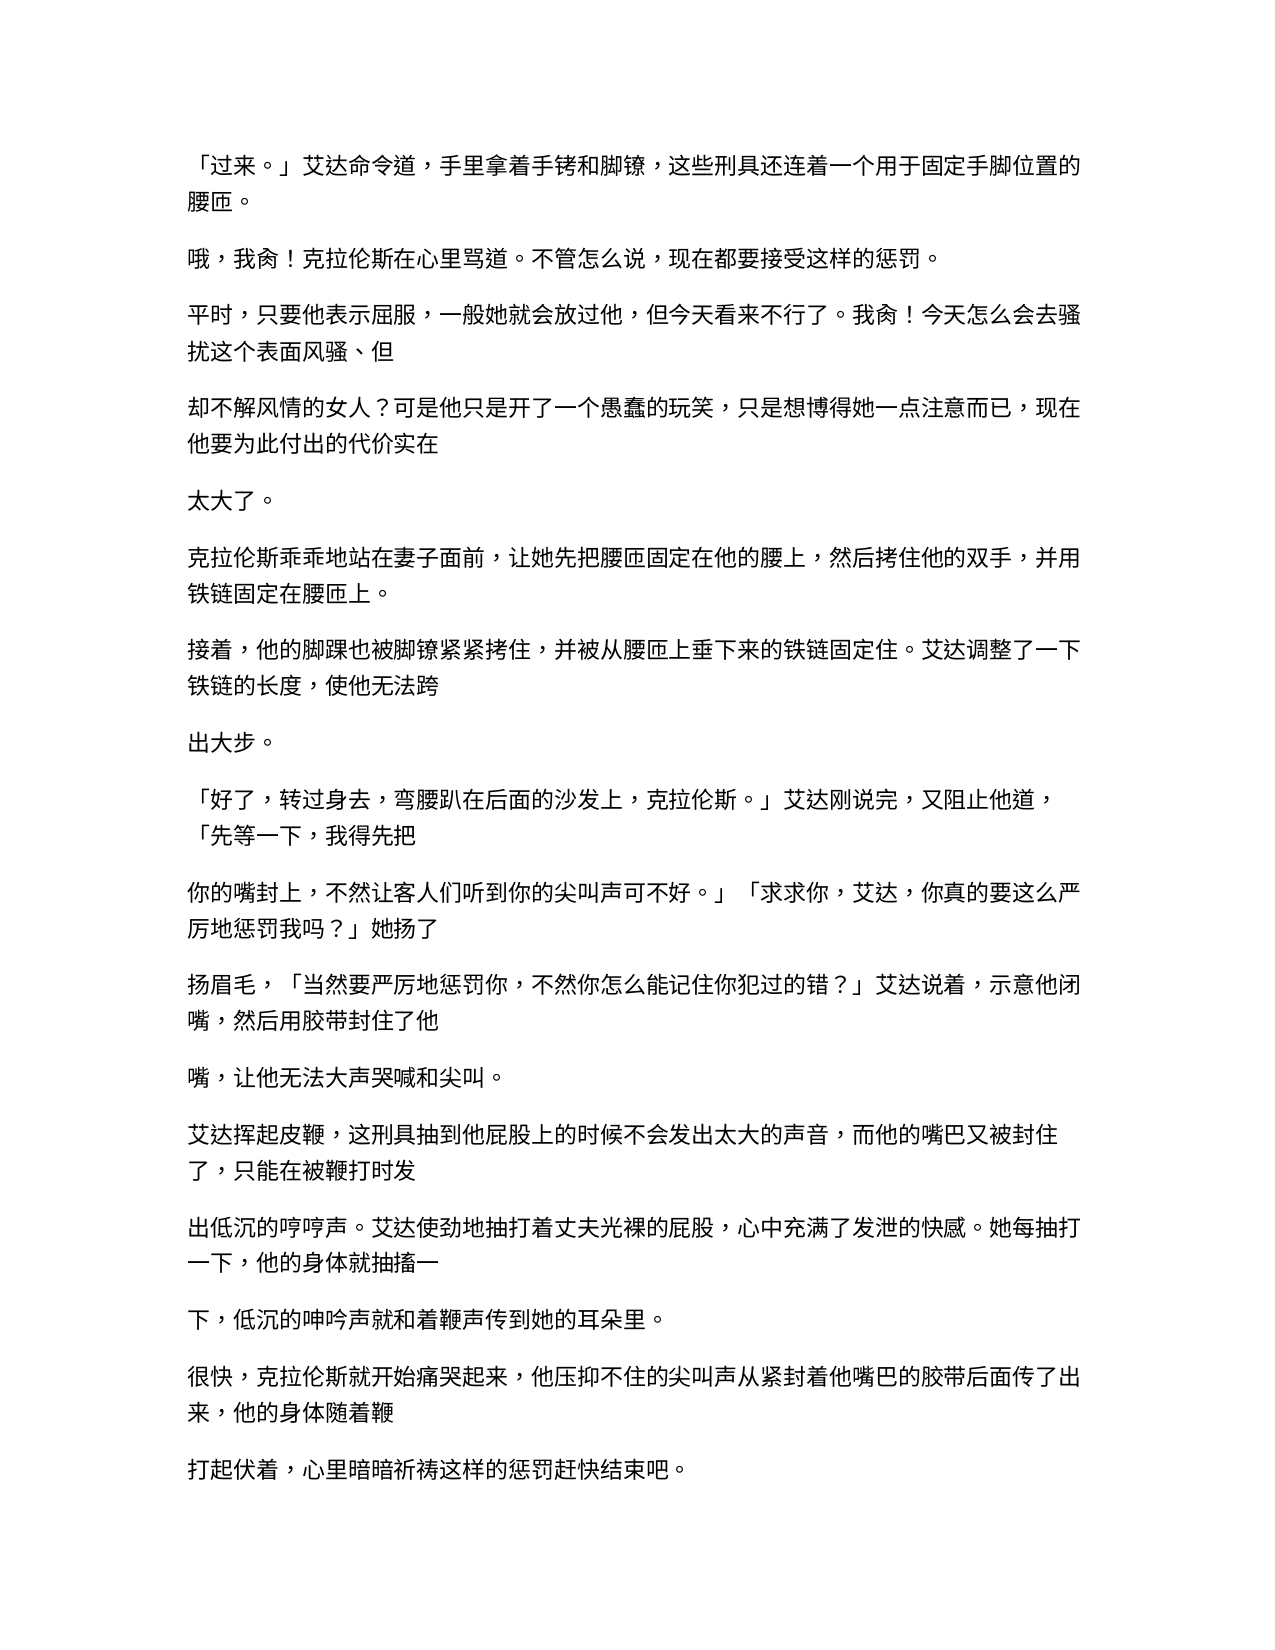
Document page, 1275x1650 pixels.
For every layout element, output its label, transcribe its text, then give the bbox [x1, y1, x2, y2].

text 打起伏着，心里暗暗祈祷这样的惩罚赶快结束吧。 [187, 1454, 1087, 1485]
text 平时，只要他表示屈服，一般她就会放过他，但今天看来不行了。我肏！今天怎么会去骚扰这个表面风骚、但 [187, 299, 1087, 367]
text 接着，他的脚踝也被脚镣紧紧拷住，并被从腰匝上垂下来的铁链固定住。艾达调整了一下铁链的长度，使他无法跨 [187, 634, 1087, 702]
text 很快，克拉伦斯就开始痛哭起来，他压抑不住的尖叫声从紧封着他嘴巴的胶带后面传了出来，他的身体随着鞭 [187, 1361, 1087, 1428]
text 「过来。」艾达命令道，手里拿着手铐和脚镣，这些刑具还连着一个用于固定手脚位置的腰匝。 [187, 150, 1087, 217]
text 嘴，让他无法大声哭喊和尖叫。 [187, 1062, 1087, 1093]
text 扬眉毛，「当然要严厉地惩罚你，不然你怎么能记住你犯过的错？」艾达说着，示意他闭嘴，然后用胶带封住了他 [187, 969, 1087, 1036]
text 出大步。 [187, 727, 1087, 758]
text 出低沉的哼哼声。艾达使劲地抽打着丈夫光裸的屁股，心中充满了发泄的快感。她每抽打一下，他的身体就抽搐一 [187, 1211, 1087, 1279]
text 「好了，转过身去，弯腰趴在后面的沙发上，克拉伦斯。」艾达刚说完，又阻止他道，「先等一下，我得先把 [187, 784, 1087, 851]
text 却不解风情的女人？可是他只是开了一个愚蠢的玩笑，只是想博得她一点注意而已，现在他要为此付出的代价实在 [187, 392, 1087, 459]
text 太大了。 [187, 485, 1087, 516]
text 你的嘴封上，不然让客人们听到你的尖叫声可不好。」「求求你，艾达，你真的要这么严厉地惩罚我吗？」她扬了 [187, 877, 1087, 944]
text 艾达挥起皮鞭，这刑具抽到他屁股上的时候不会发出太大的声音，而他的嘴巴又被封住了，只能在被鞭打时发 [187, 1119, 1087, 1186]
text 下，低沉的呻吟声就和着鞭声传到她的耳朵里。 [187, 1304, 1087, 1335]
text 克拉伦斯乖乖地站在妻子面前，让她先把腰匝固定在他的腰上，然后拷住他的双手，并用铁链固定在腰匝上。 [187, 542, 1087, 609]
text 哦，我肏！克拉伦斯在心里骂道。不管怎么说，现在都要接受这样的惩罚。 [187, 243, 1087, 274]
